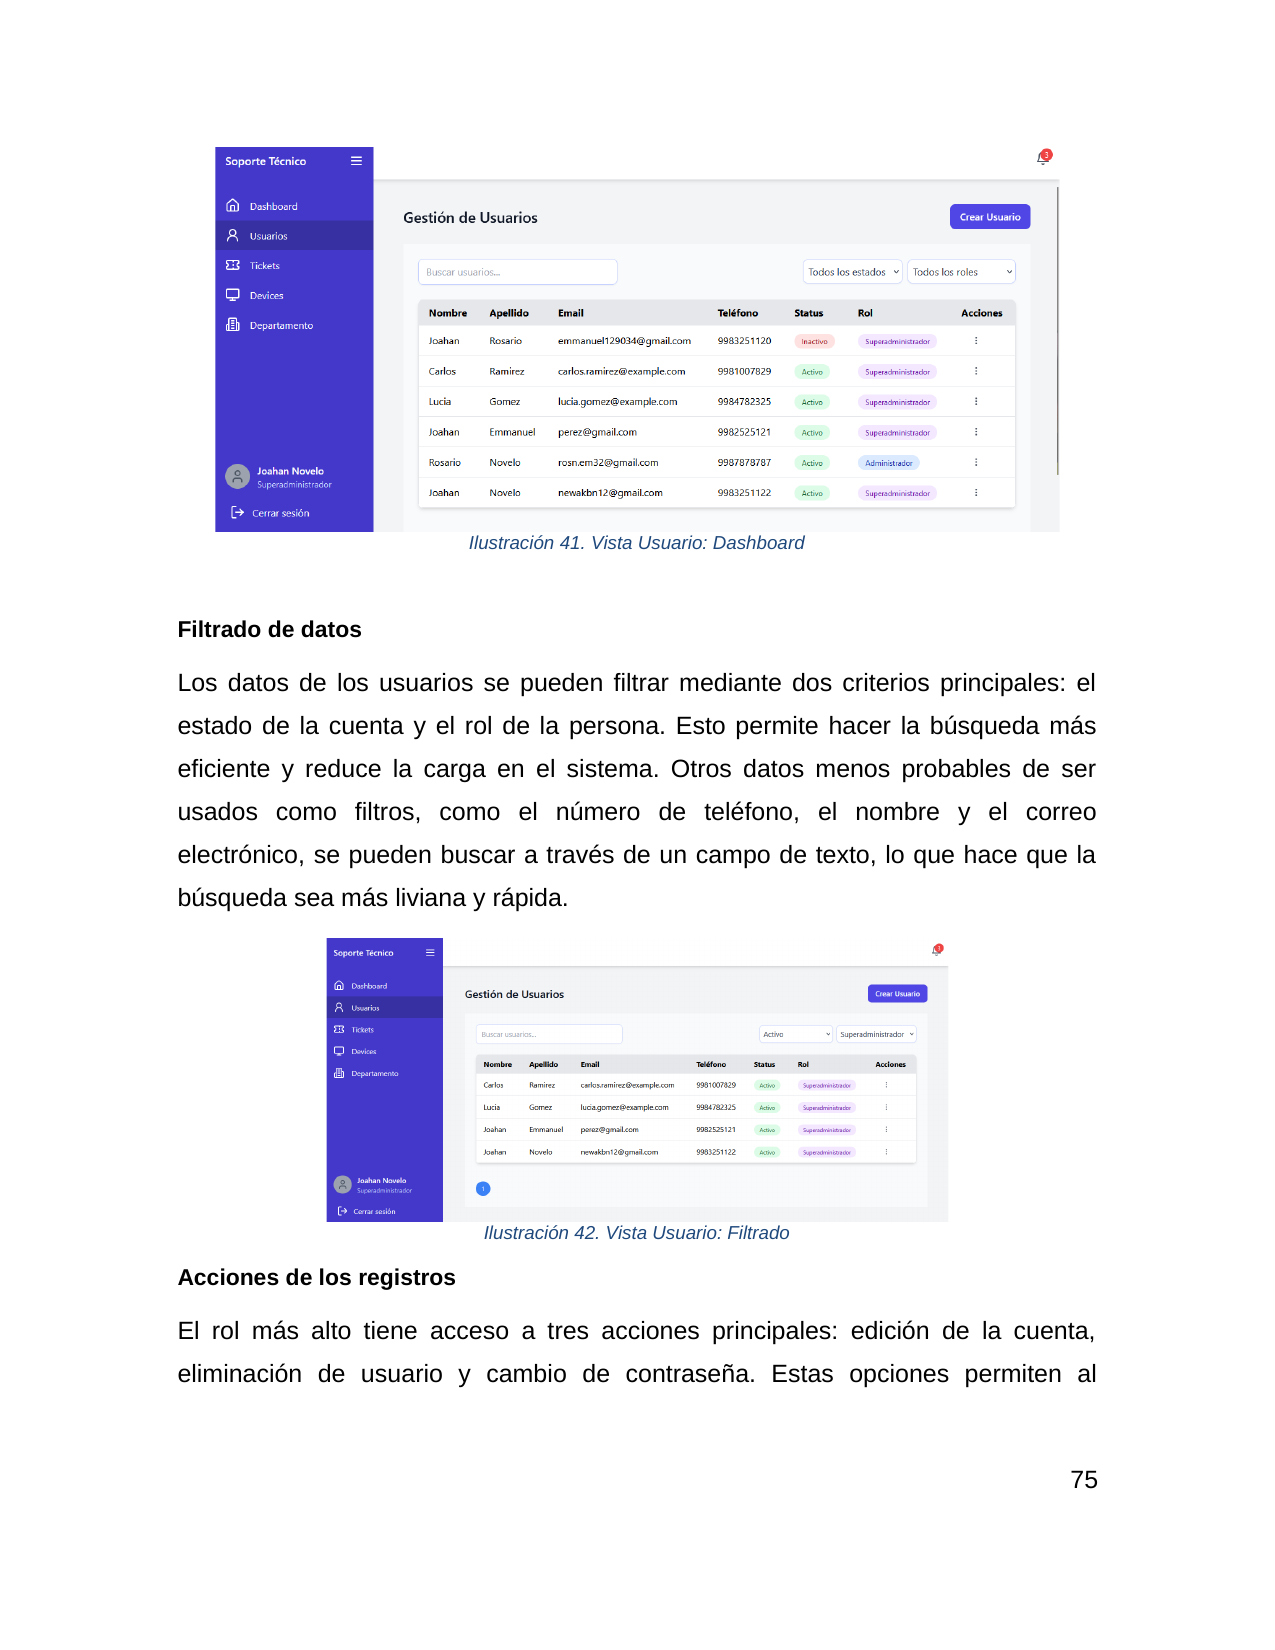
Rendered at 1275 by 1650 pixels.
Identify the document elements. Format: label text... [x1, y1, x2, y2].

picture [326, 938, 949, 1222]
subtitle Acciones de los registros [177, 1264, 1098, 1290]
text Ilustración 42. Vista Usuario: Filtrado [177, 1222, 1098, 1243]
text Los datos de los usuarios se pueden filtrar mediante dos criterios principales: el estado de la cuenta y el rol de la persona. Esto permite hacer la búsqueda más eficiente y reduce la carga en el sistema. Otros datos menos probables de ser usados como filtros, como el número de teléfono, el nombre y el correo electrónico, se pueden buscar a través de un campo de texto, lo que hace que la búsqueda sea más liviana y rápida. [177, 667, 1098, 912]
subtitle Filtrado de datos [177, 616, 1098, 642]
picture [215, 147, 1060, 532]
text Ilustración 41. Vista Usuario: Dashboard [177, 532, 1098, 553]
